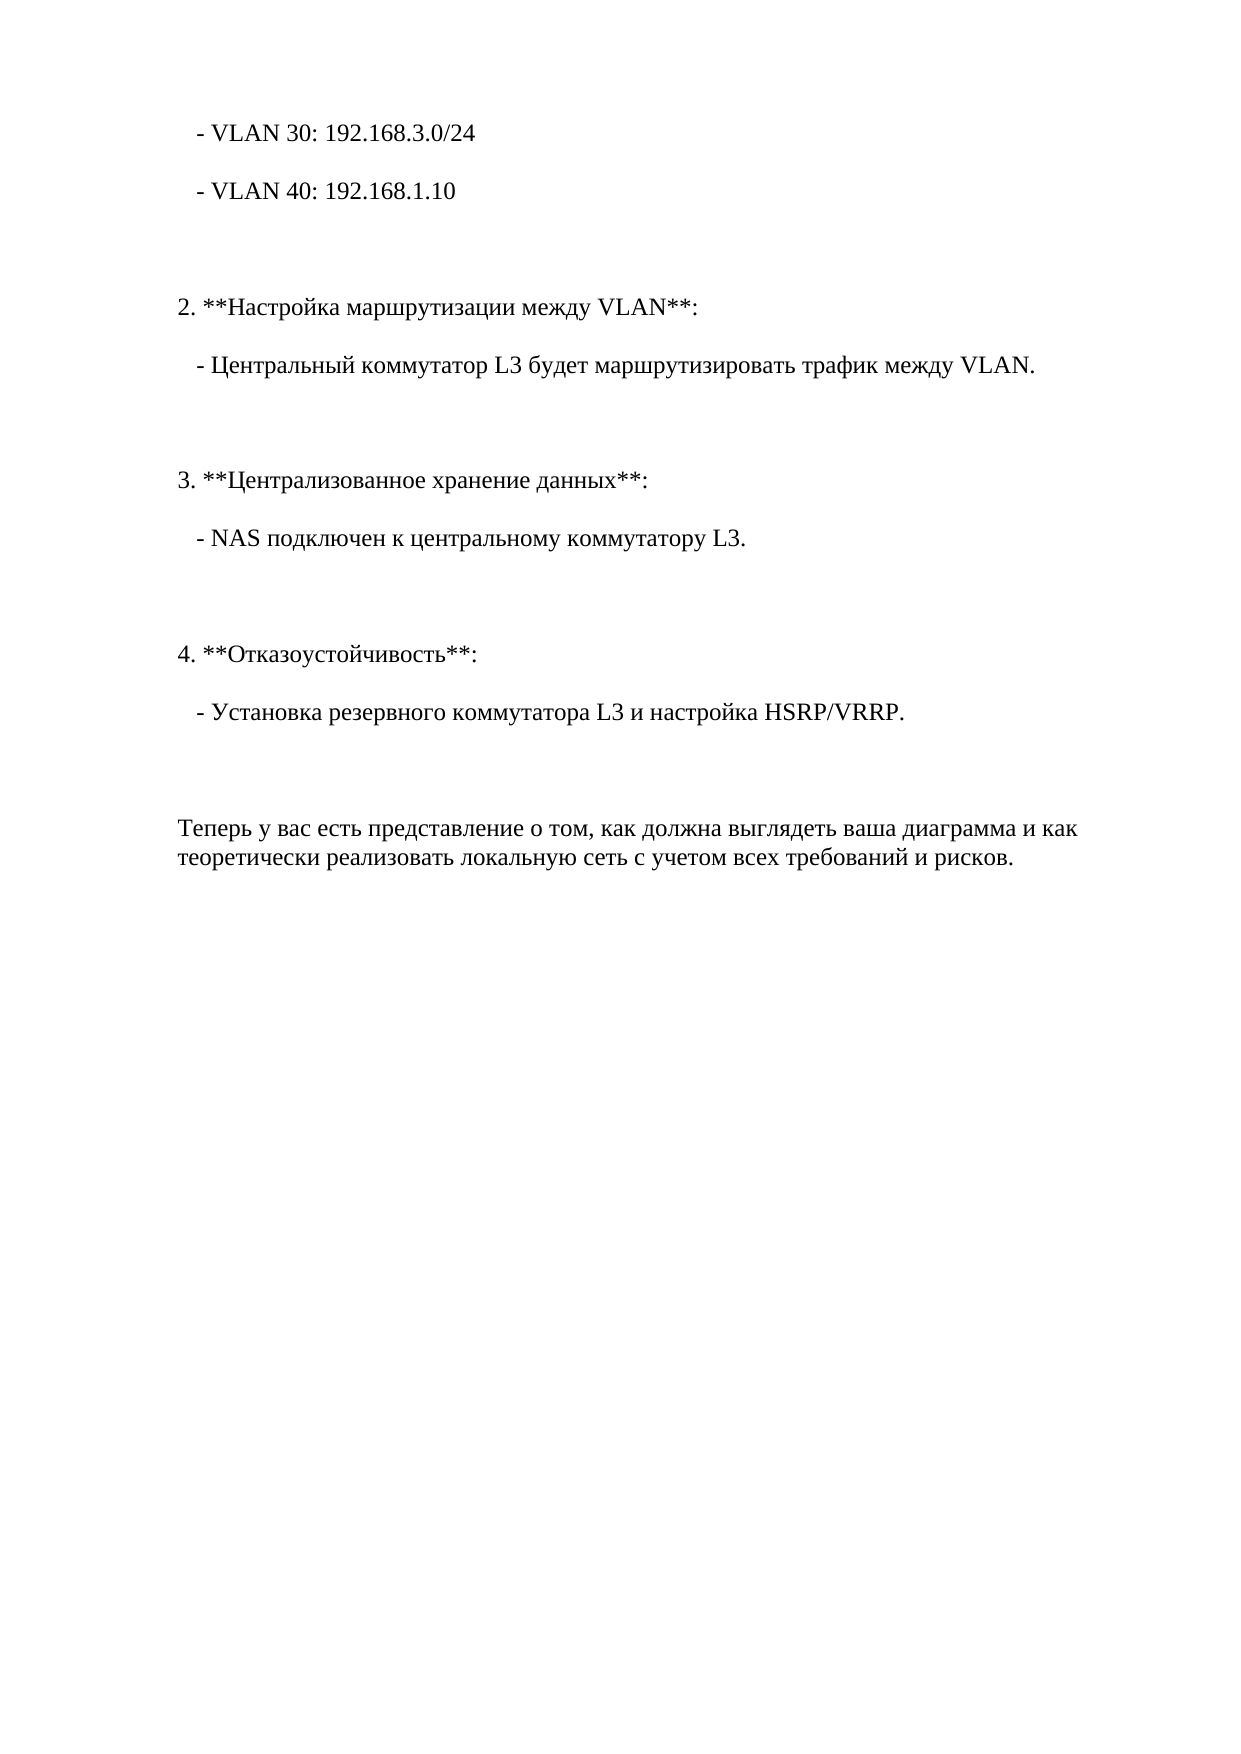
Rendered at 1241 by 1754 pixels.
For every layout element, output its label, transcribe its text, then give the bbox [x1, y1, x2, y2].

text - VLAN 30: 192.168.3.0/24 [177, 118, 1152, 147]
text 4. **Отказоустойчивость**: [177, 639, 1152, 668]
text 3. **Централизованное хранение данных**: [177, 466, 1152, 494]
text - Установка резервного коммутатора L3 и настройка HSRP/VRRP. [177, 697, 1152, 726]
text - VLAN 40: 192.168.1.10 [177, 176, 1152, 205]
text - NAS подключен к центральному коммутатору L3. [177, 523, 1152, 552]
text 2. **Настройка маршрутизации между VLAN**: [177, 292, 1152, 321]
text - Центральный коммутатор L3 будет маршрутизировать трафик между VLAN. [177, 350, 1152, 378]
text Теперь у вас есть представление о том, как должна выглядеть ваша диаграмма и как теоретически реализовать локальную сеть с учетом всех требований и рисков. [177, 813, 1152, 871]
